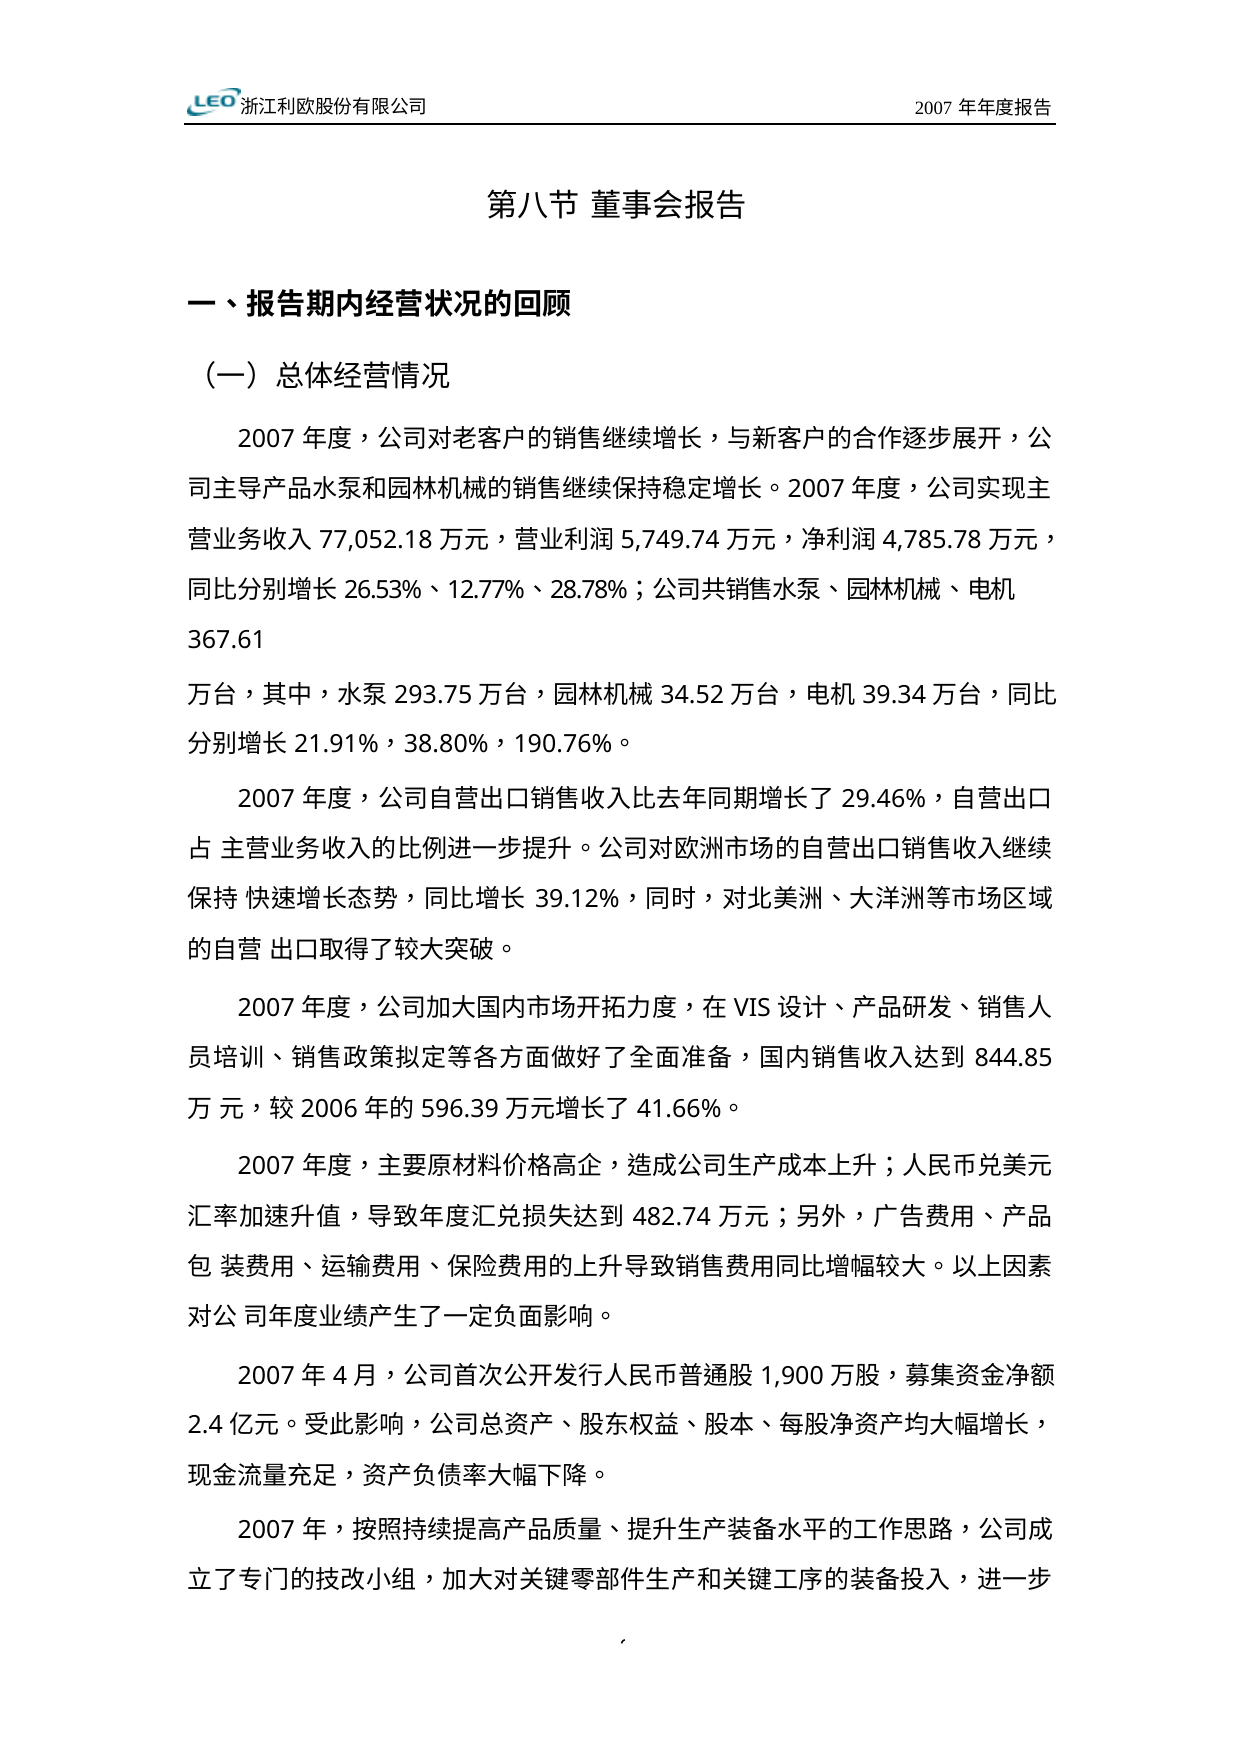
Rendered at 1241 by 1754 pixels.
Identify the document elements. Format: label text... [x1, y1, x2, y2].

picture [187, 88, 241, 116]
text 2.4 亿元。受此影响，公司总资产、股东权益、股本、每股净资产均大幅增长， [187, 1407, 1073, 1441]
text 现金流量充足，资产负债率大幅下降。 [187, 1457, 1073, 1491]
subtitle 一、报告期内经营状况的回顾 [187, 283, 1073, 323]
text 汇率加速升值，导致年度汇兑损失达到 482.74 万元；另外，广告费用、产品包 装费用、运输费用、保险费用的上升导致销售费用同比增幅较大。以上因素对公 司年度业绩产生了一定负面影响。 [187, 1198, 1053, 1333]
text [187, 1512, 1053, 1596]
text 2007 年度，主要原材料价格高企，造成公司生产成本上升；人民币兑美元 [237, 1148, 1064, 1182]
text 万台，其中，水泵 293.75 万台，园林机械 34.52 万台，电机 39.34 万台，同比 [187, 676, 1073, 710]
text 分别增长 21.91%，38.80%，190.76%。 [187, 726, 1073, 760]
text 2007 年度，公司自营出口销售收入比去年同期增长了 29.46%，自营出口占 主营业务收入的比例进一步提升。公司对欧洲市场的自营出口销售收入继续保持 快速增长态势，同比增长 39.12%，同时，对北美洲、大洋洲等市场区域的自营 出口取得了较大突破。 [187, 780, 1053, 965]
text 2007 年 4 月，公司首次公开发行人民币普通股 1,900 万股，募集资金净额 [237, 1357, 1064, 1391]
subtitle （一）总体经营情况 [187, 355, 1073, 395]
text 2007 年度，公司对老客户的销售继续增长，与新客户的合作逐步展开，公 司主导产品水泵和园林机械的销售继续保持稳定增长。2007 年度，公司实现主 营业务收入 77,052.18 万元，营业利润 5,749.74 万元，净利润 4,785.78 万元， 同比分别增长 26.53%、12.77%、28.78%；公司共销售水泵、园林机械、电机 367.61 [187, 421, 1064, 656]
text 2007 年度，公司加大国内市场开拓力度，在 VIS 设计、产品研发、销售人 员培训、销售政策拟定等各方面做好了全面准备，国内销售收入达到 844.85 万 元，较 2006 年的 596.39 万元增长了 41.66%。 [187, 989, 1053, 1124]
subtitle 第八节 董事会报告 [486, 183, 1064, 226]
